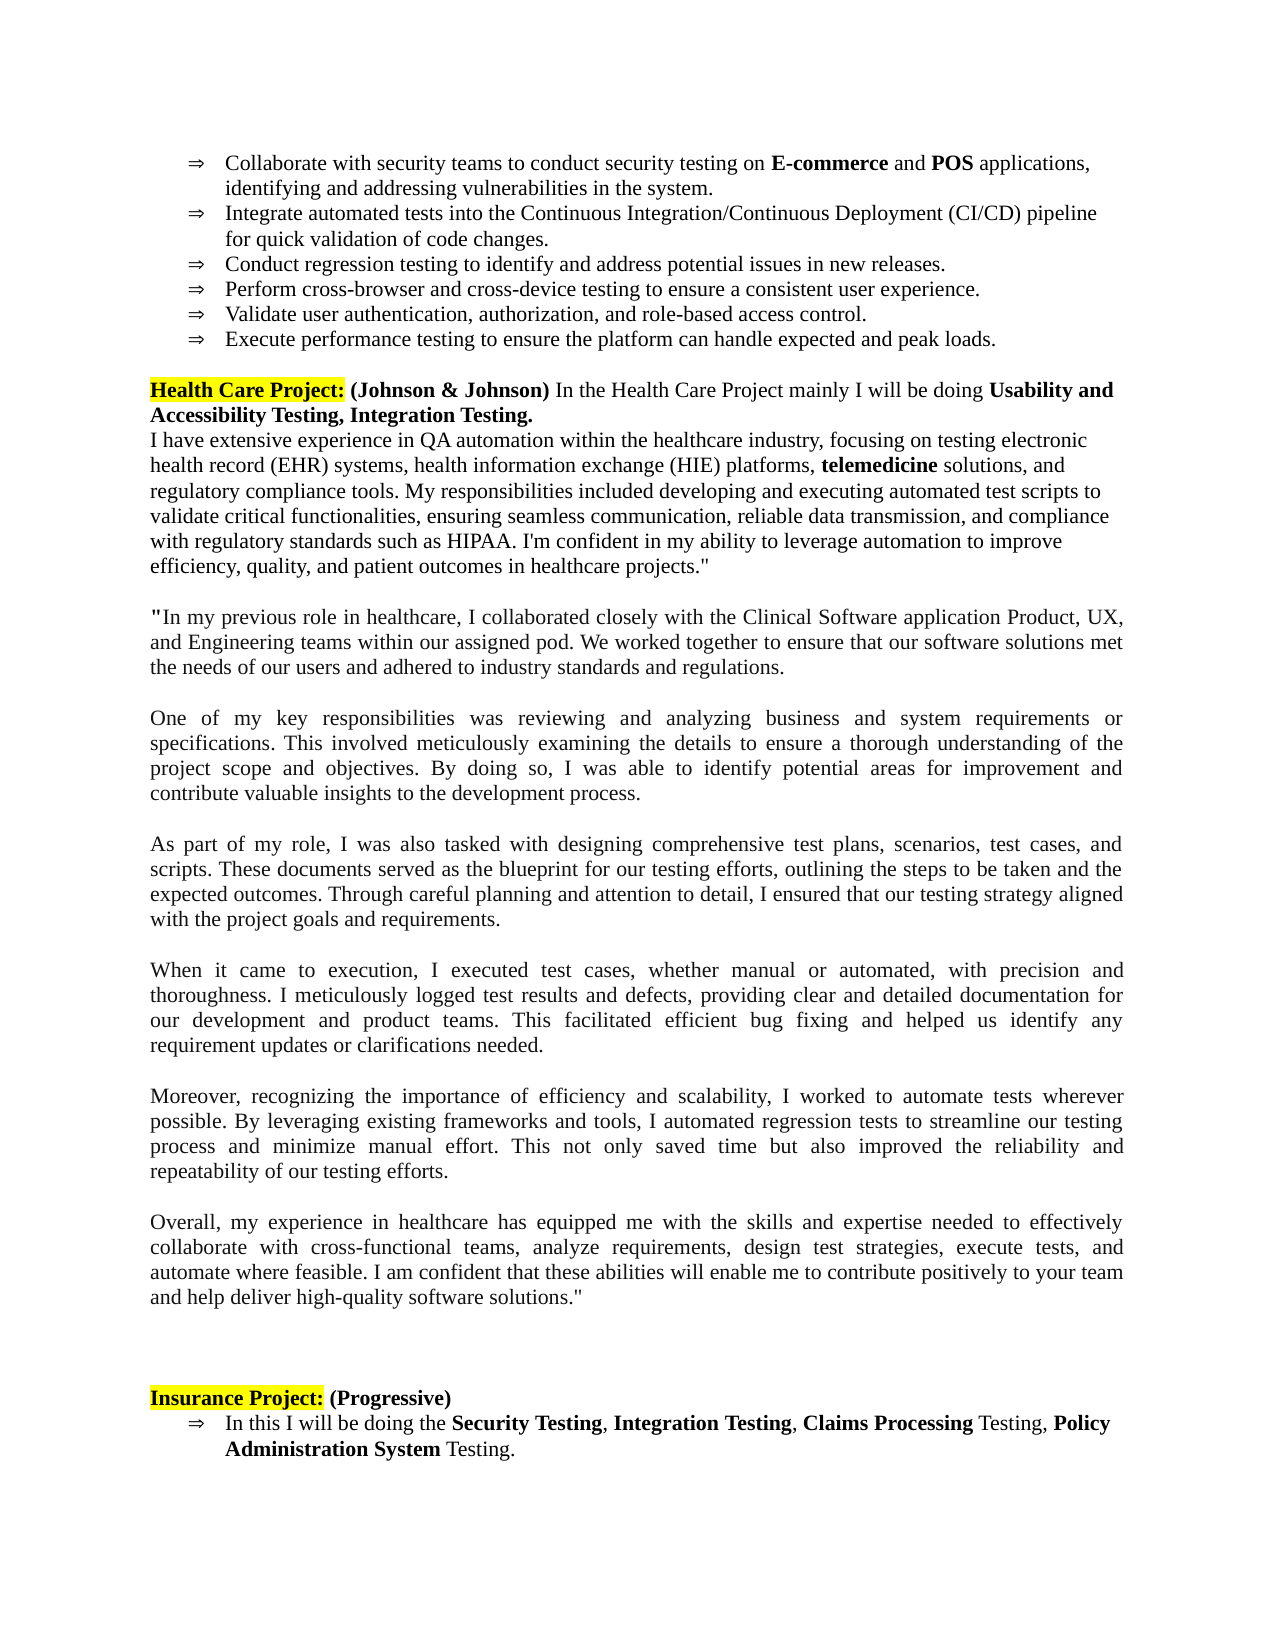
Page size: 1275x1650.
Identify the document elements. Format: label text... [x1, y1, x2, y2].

text "In my previous role in healthcare, I collaborated closely with the Clinical Software application Product, UX, and Engineering teams within our assigned pod. We worked together to ensure that our software solutions met the needs of our users and adhered to industry standards and regulations. [150, 604, 1125, 679]
list Perform cross-browser and cross-device testing to ensure a consistent user experience. [187, 276, 1125, 301]
text As part of my role, I was also tasked with designing comprehensive test plans, scenarios, test cases, and scripts. These documents served as the blueprint for our testing efforts, outlining the steps to be taken and the expected outcomes. Through careful planning and attention to detail, I ensured that our testing strategy aligned with the project goals and requirements. [150, 831, 1125, 931]
list Integrate automated tests into the Continuous Integration/Continuous Deployment (CI/CD) pipeline for quick validation of code changes. [187, 200, 1125, 251]
list In this I will be doing the Security Testing, Integration Testing, Claims Processing Testing, Policy Administration System Testing. [187, 1410, 1125, 1461]
text I have extensive experience in QA automation within the healthcare industry, focusing on testing electronic health record (EHR) systems, health information exchange (HIE) platforms, telemedicine solutions, and regulatory compliance tools. My responsibilities included developing and executing automated test scripts to validate critical functionalities, ensuring seamless communication, reliable data transmission, and compliance with regulatory standards such as HIPAA. I'm confident in my ability to leverage automation to improve efficiency, quality, and patient outcomes in healthcare projects." [150, 427, 1125, 578]
text Insurance Project: (Progressive) [324, 1385, 1125, 1410]
text Moreover, recognizing the importance of efficiency and scalability, I worked to automate tests wherever possible. By leveraging existing frameworks and tools, I automated regression tests to streamline our testing process and minimize manual effort. This not only saved time but also improved the reliability and repeatability of our testing efforts. [150, 1083, 1125, 1183]
text Overall, my experience in healthcare has equipped me with the skills and expertise needed to effectively collaborate with cross-functional teams, analyze requirements, design test strategies, execute tests, and automate where feasible. I am confident that these abilities will enable me to contribute positively to your team and help deliver high-quality software solutions." [150, 1209, 1125, 1309]
text Health Care Project: (Johnson & Johnson) In the Health Care Project mainly I will be doing Usability and Accessibility Testing, Integration Testing. [150, 377, 1125, 427]
list Conduct regression testing to identify and address potential issues in new releases. [187, 251, 1125, 276]
list Collaborate with security teams to conduct security testing on E-commerce and POS applications, identifying and addressing vulnerabilities in the system. [187, 150, 1125, 200]
list Validate user authentication, authorization, and role-based access control. [187, 301, 1125, 326]
text One of my key responsibilities was reviewing and analyzing business and system requirements or specifications. This involved meticulously examining the details to ensure a thorough understanding of the project scope and objectives. By doing so, I was able to identify potential areas for improvement and contribute valuable insights to the development process. [150, 704, 1125, 805]
text When it came to execution, I executed test cases, whether manual or automated, with precision and thoroughness. I meticulously logged test results and defects, providing clear and detailed documentation for our development and product teams. This facilitated efficient bug fixing and helped us identify any requirement updates or clarifications needed. [150, 957, 1125, 1057]
list Execute performance testing to ensure the platform can handle expected and peak loads. [187, 326, 1125, 352]
